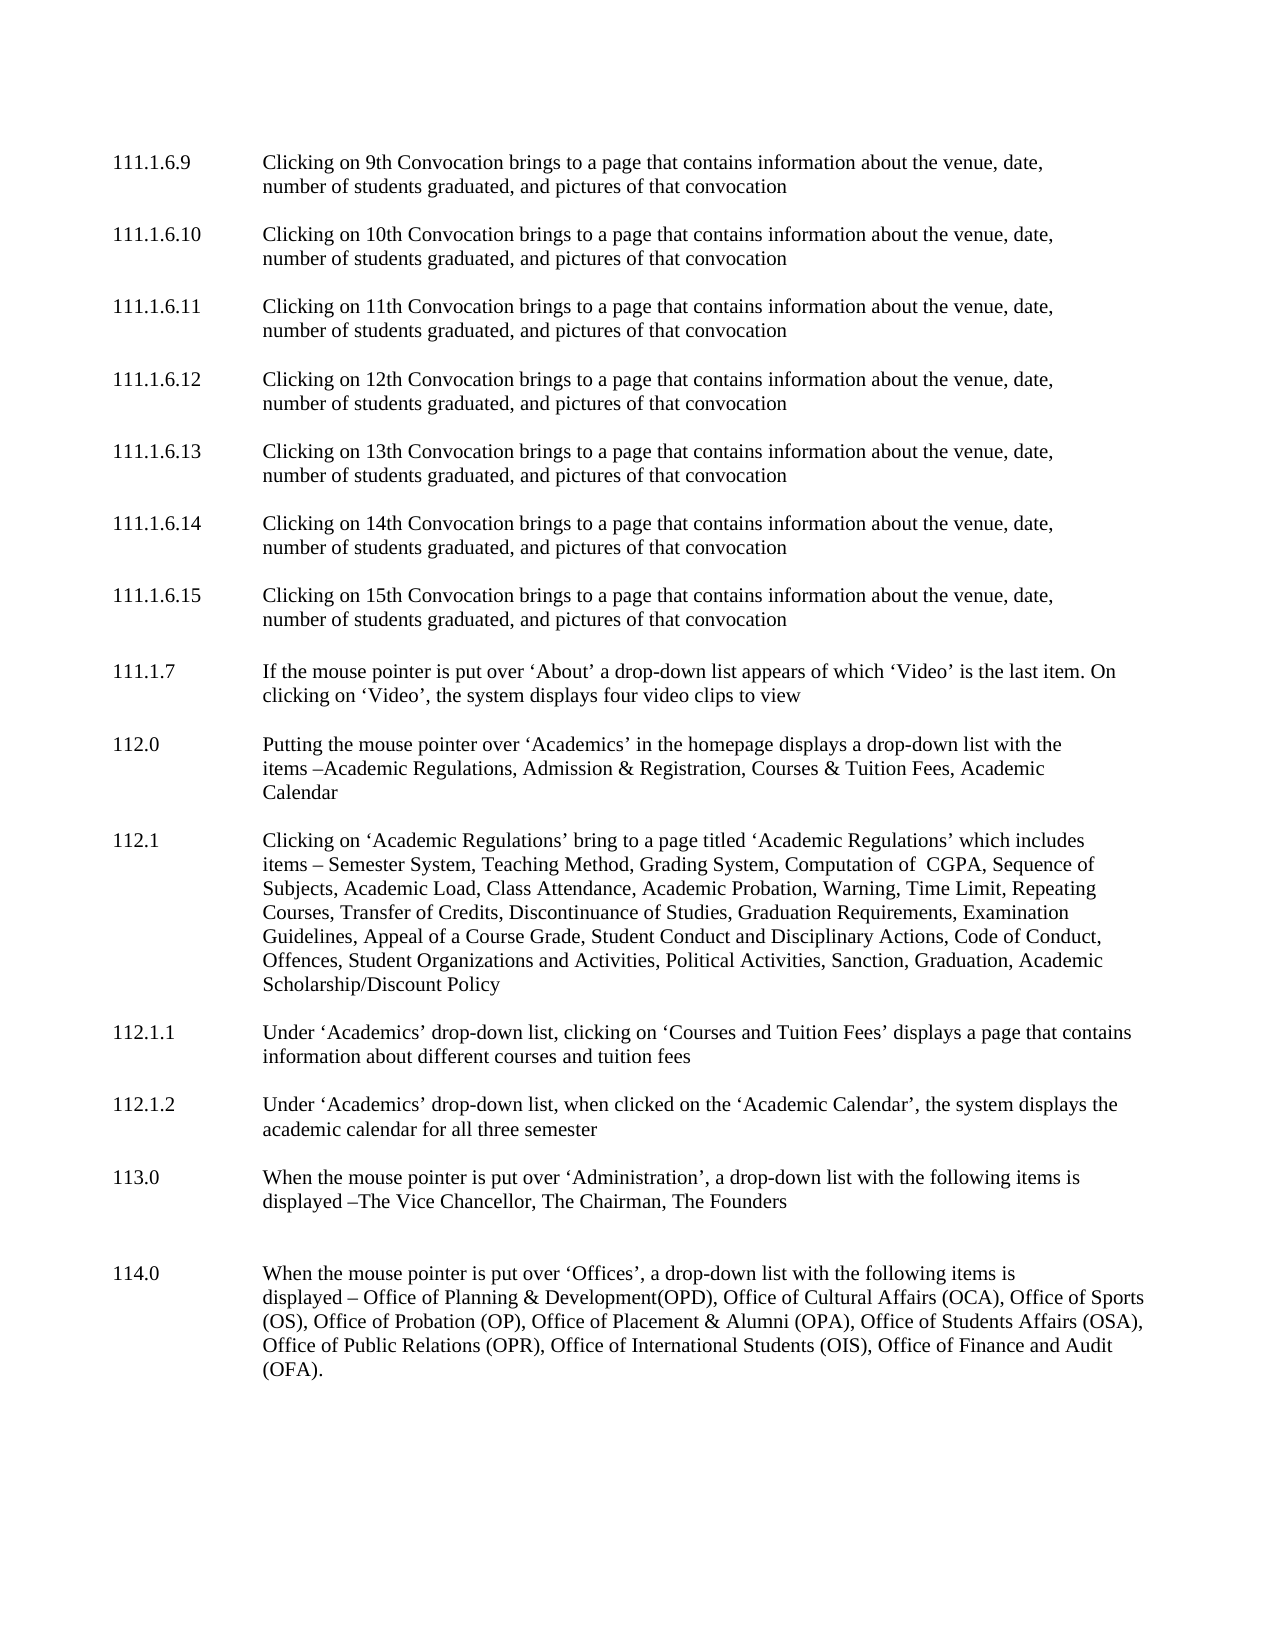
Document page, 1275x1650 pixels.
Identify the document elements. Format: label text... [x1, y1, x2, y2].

text number of students graduated, and pictures of that convocation [112, 463, 1162, 487]
text Calendar [112, 779, 1162, 804]
text 112.1 Clicking on ‘Academic Regulations’ bring to a page titled ‘Academic Regulations’ which includes [112, 828, 1162, 852]
text number of students graduated, and pictures of that convocation [112, 535, 1162, 559]
text 111.1.6.10 Clicking on 10th Convocation brings to a page that contains information about the venue, date, [112, 222, 1162, 246]
text displayed –The Vice Chancellor, The Chairman, The Founders [112, 1189, 1162, 1213]
text items –Academic Regulations, Admission & Registration, Courses & Tuition Fees, Academic [112, 756, 1162, 779]
text 112.0 Putting the mouse pointer over ‘Academics’ in the homepage displays a drop-down list with the [112, 731, 1162, 756]
text number of students graduated, and pictures of that convocation [112, 246, 1162, 270]
text Guidelines, Appeal of a Course Grade, Student Conduct and Disciplinary Actions, Code of Conduct, [112, 924, 1162, 948]
text displayed – Office of Planning & Development(OPD), Office of Cultural Affairs (OCA), Office of Sports [112, 1285, 1162, 1309]
text 111.1.7 If the mouse pointer is put over ‘About’ a drop-down list appears of which ‘Video’ is the last item. On [112, 659, 1162, 683]
text academic calendar for all three semester [112, 1116, 1162, 1141]
text items – Semester System, Teaching Method, Grading System, Computation of CGPA, Sequence of [112, 852, 1162, 876]
text clicking on ‘Video’, the system displays four video clips to view [112, 683, 1162, 707]
text Subjects, Academic Load, Class Attendance, Academic Probation, Warning, Time Limit, Repeating [112, 876, 1162, 900]
text Office of Public Relations (OPR), Office of International Students (OIS), Office of Finance and Audit [112, 1333, 1162, 1357]
text 111.1.6.13 Clicking on 13th Convocation brings to a page that contains information about the venue, date, [112, 439, 1162, 463]
text Scholarship/Discount Policy [112, 972, 1162, 996]
text 111.1.6.14 Clicking on 14th Convocation brings to a page that contains information about the venue, date, [112, 511, 1162, 535]
text (OS), Office of Probation (OP), Office of Placement & Alumni (OPA), Office of Students Affairs (OSA), [112, 1309, 1162, 1333]
text Courses, Transfer of Credits, Discontinuance of Studies, Graduation Requirements, Examination [112, 900, 1162, 924]
text 111.1.6.9 Clicking on 9th Convocation brings to a page that contains information about the venue, date, [112, 150, 1162, 174]
text 113.0 When the mouse pointer is put over ‘Administration’, a drop-down list with the following items is [112, 1164, 1162, 1189]
text Offences, Student Organizations and Activities, Political Activities, Sanction, Graduation, Academic [112, 948, 1162, 972]
text 112.1.2 Under ‘Academics’ drop-down list, when clicked on the ‘Academic Calendar’, the system displays the [112, 1092, 1162, 1116]
text 114.0 When the mouse pointer is put over ‘Offices’, a drop-down list with the following items is [112, 1261, 1162, 1285]
text 111.1.6.12 Clicking on 12th Convocation brings to a page that contains information about the venue, date, [112, 367, 1162, 391]
text 112.1.1 Under ‘Academics’ drop-down list, clicking on ‘Courses and Tuition Fees’ displays a page that contains [112, 1020, 1162, 1044]
text (OFA). [112, 1357, 1162, 1381]
text 111.1.6.15 Clicking on 15th Convocation brings to a page that contains information about the venue, date, [112, 583, 1162, 607]
text information about different courses and tuition fees [112, 1044, 1162, 1068]
text number of students graduated, and pictures of that convocation [112, 318, 1162, 342]
text number of students graduated, and pictures of that convocation [112, 607, 1162, 631]
text number of students graduated, and pictures of that convocation [112, 391, 1162, 415]
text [112, 174, 1162, 198]
text 111.1.6.11 Clicking on 11th Convocation brings to a page that contains information about the venue, date, [112, 294, 1162, 318]
